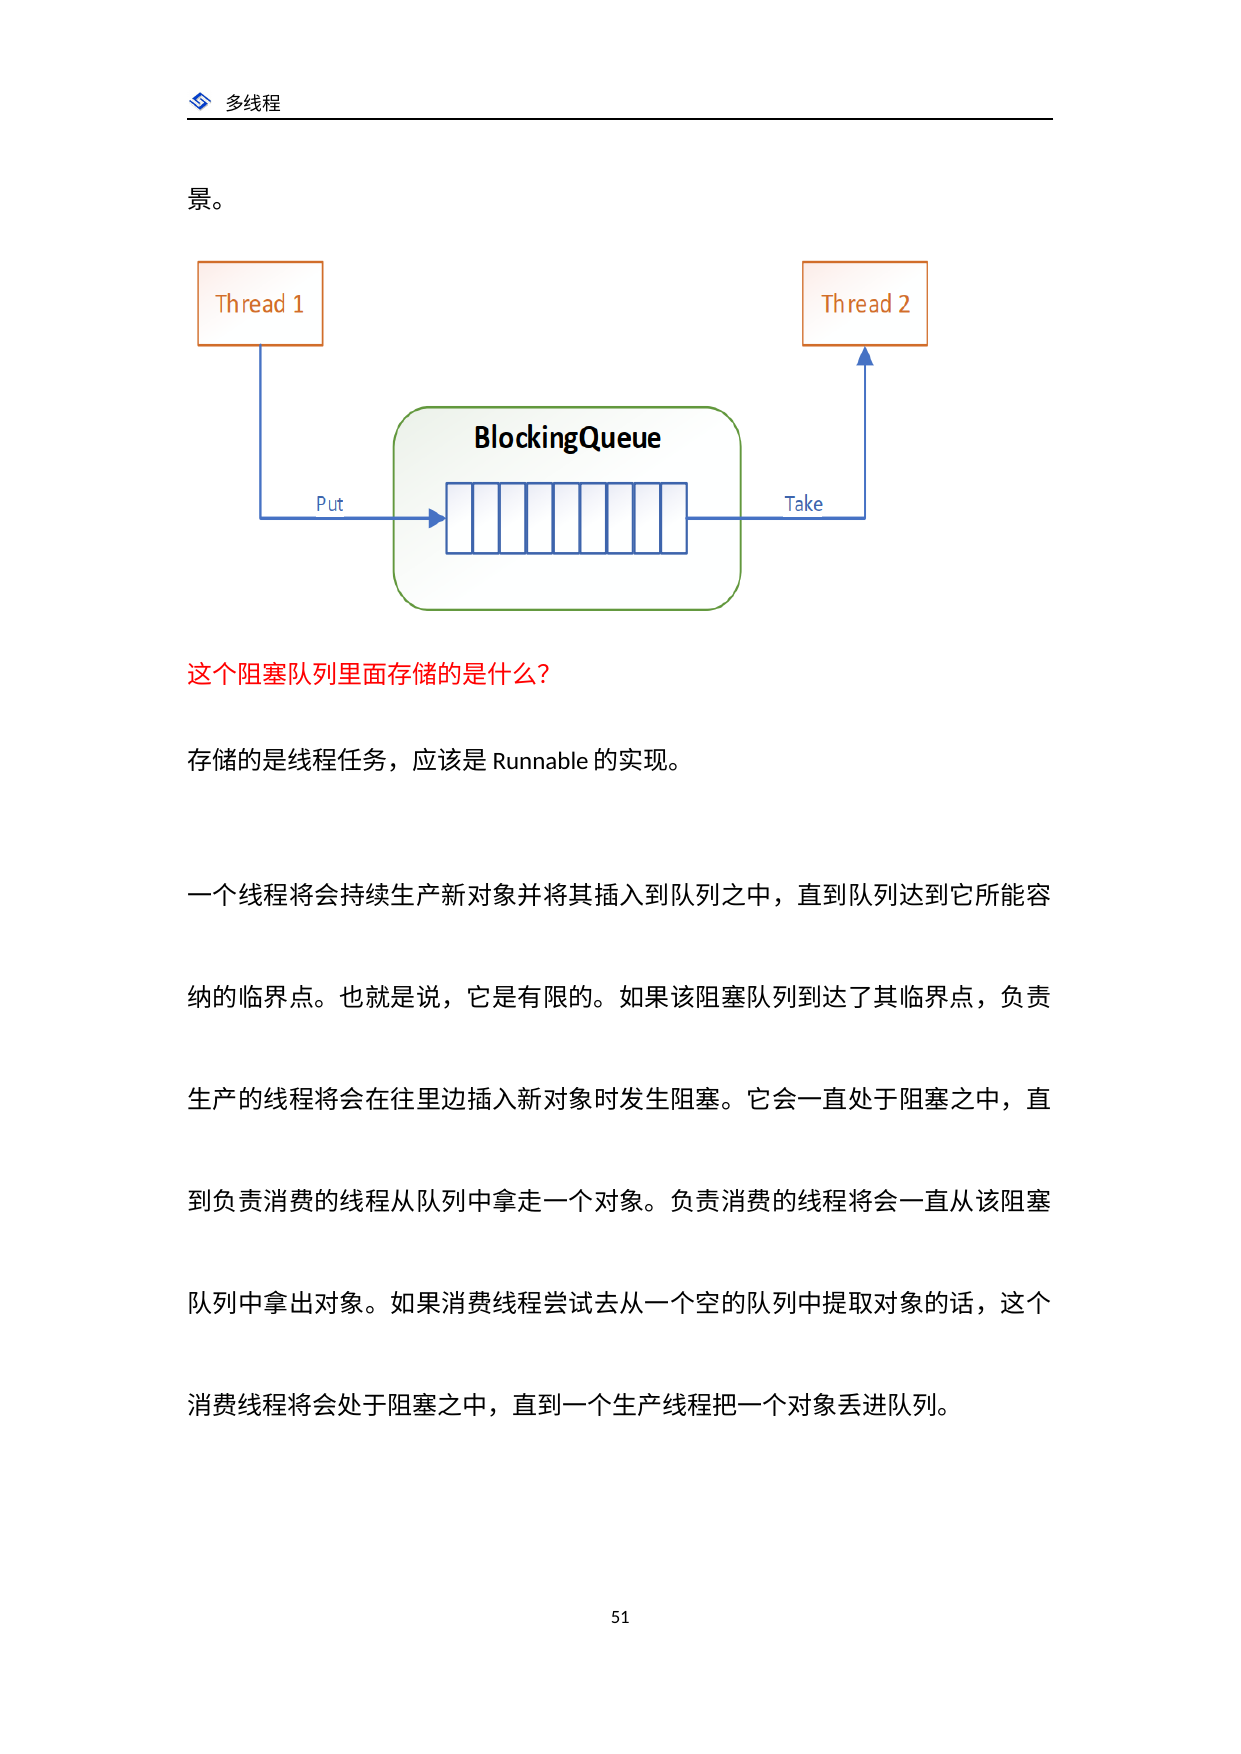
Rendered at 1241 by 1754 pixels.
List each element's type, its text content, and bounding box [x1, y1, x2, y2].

text 存储的是线程任务，应该是Runnable的实现。 [187, 725, 1053, 793]
text 一个线程将会持续生产新对象并将其插入到队列之中，直到队列达到它所能容纳的临界点。也就是说，它是有限的。如果该阻塞队列到达了其临界点，负责生产的线程将会在往里边插入新对象时发生阻塞。它会一直处于阻塞之中，直到负责消费的线程从队列中拿走一个对象。负责消费的线程将会一直从该阻塞队列中拿出对象。如果消费线程尝试去从一个空的队列中提取对象的话，这个消费线程将会处于阻塞之中，直到一个生产线程把一个对象丢进队列。 [187, 860, 1053, 1437]
text 这个阻塞队列里面存储的是什么？ [187, 639, 1053, 707]
picture [187, 90, 213, 113]
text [187, 164, 1053, 232]
picture [187, 250, 933, 620]
